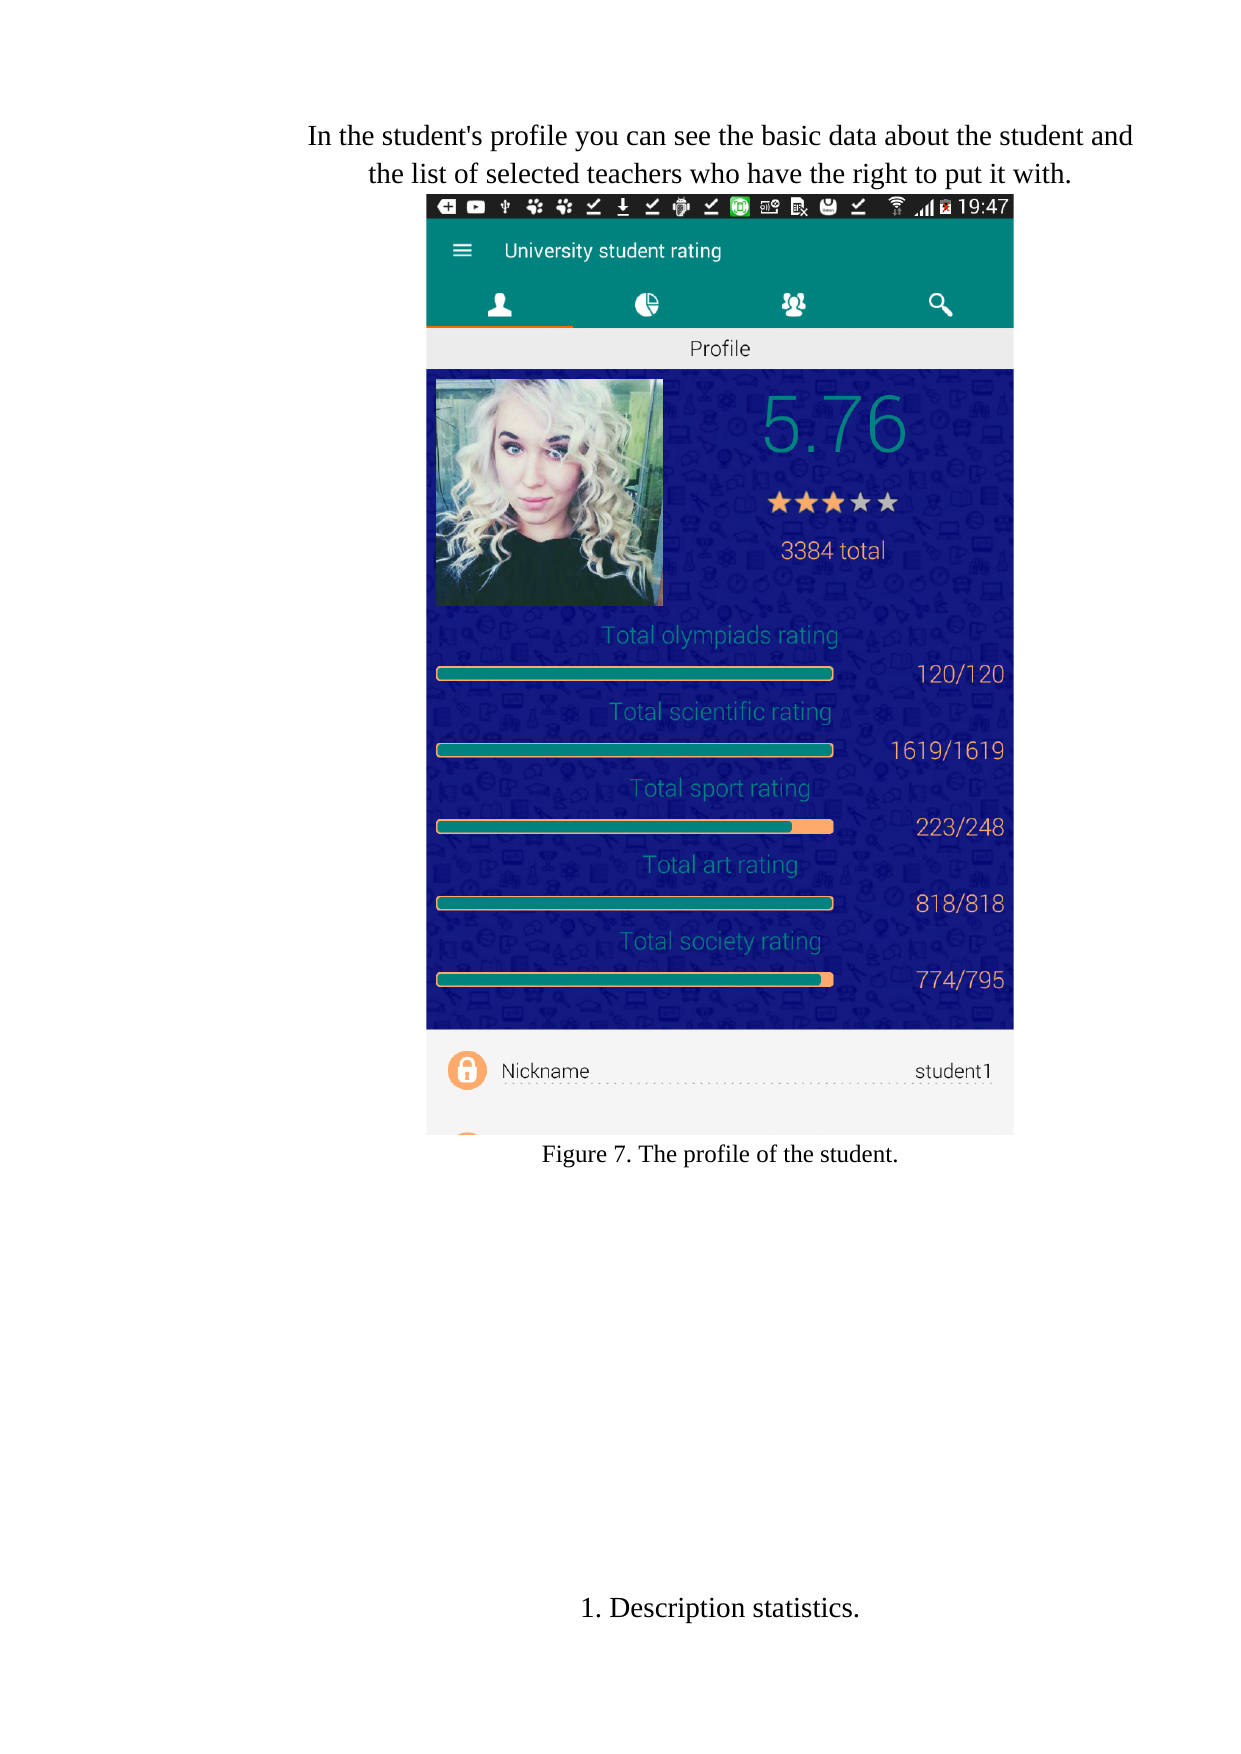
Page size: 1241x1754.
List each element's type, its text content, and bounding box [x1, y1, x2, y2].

list Figure 7. The profile of the student. [288, 1139, 1152, 1168]
picture [426, 194, 1014, 1135]
list 1. Description statistics. [288, 1590, 1152, 1624]
